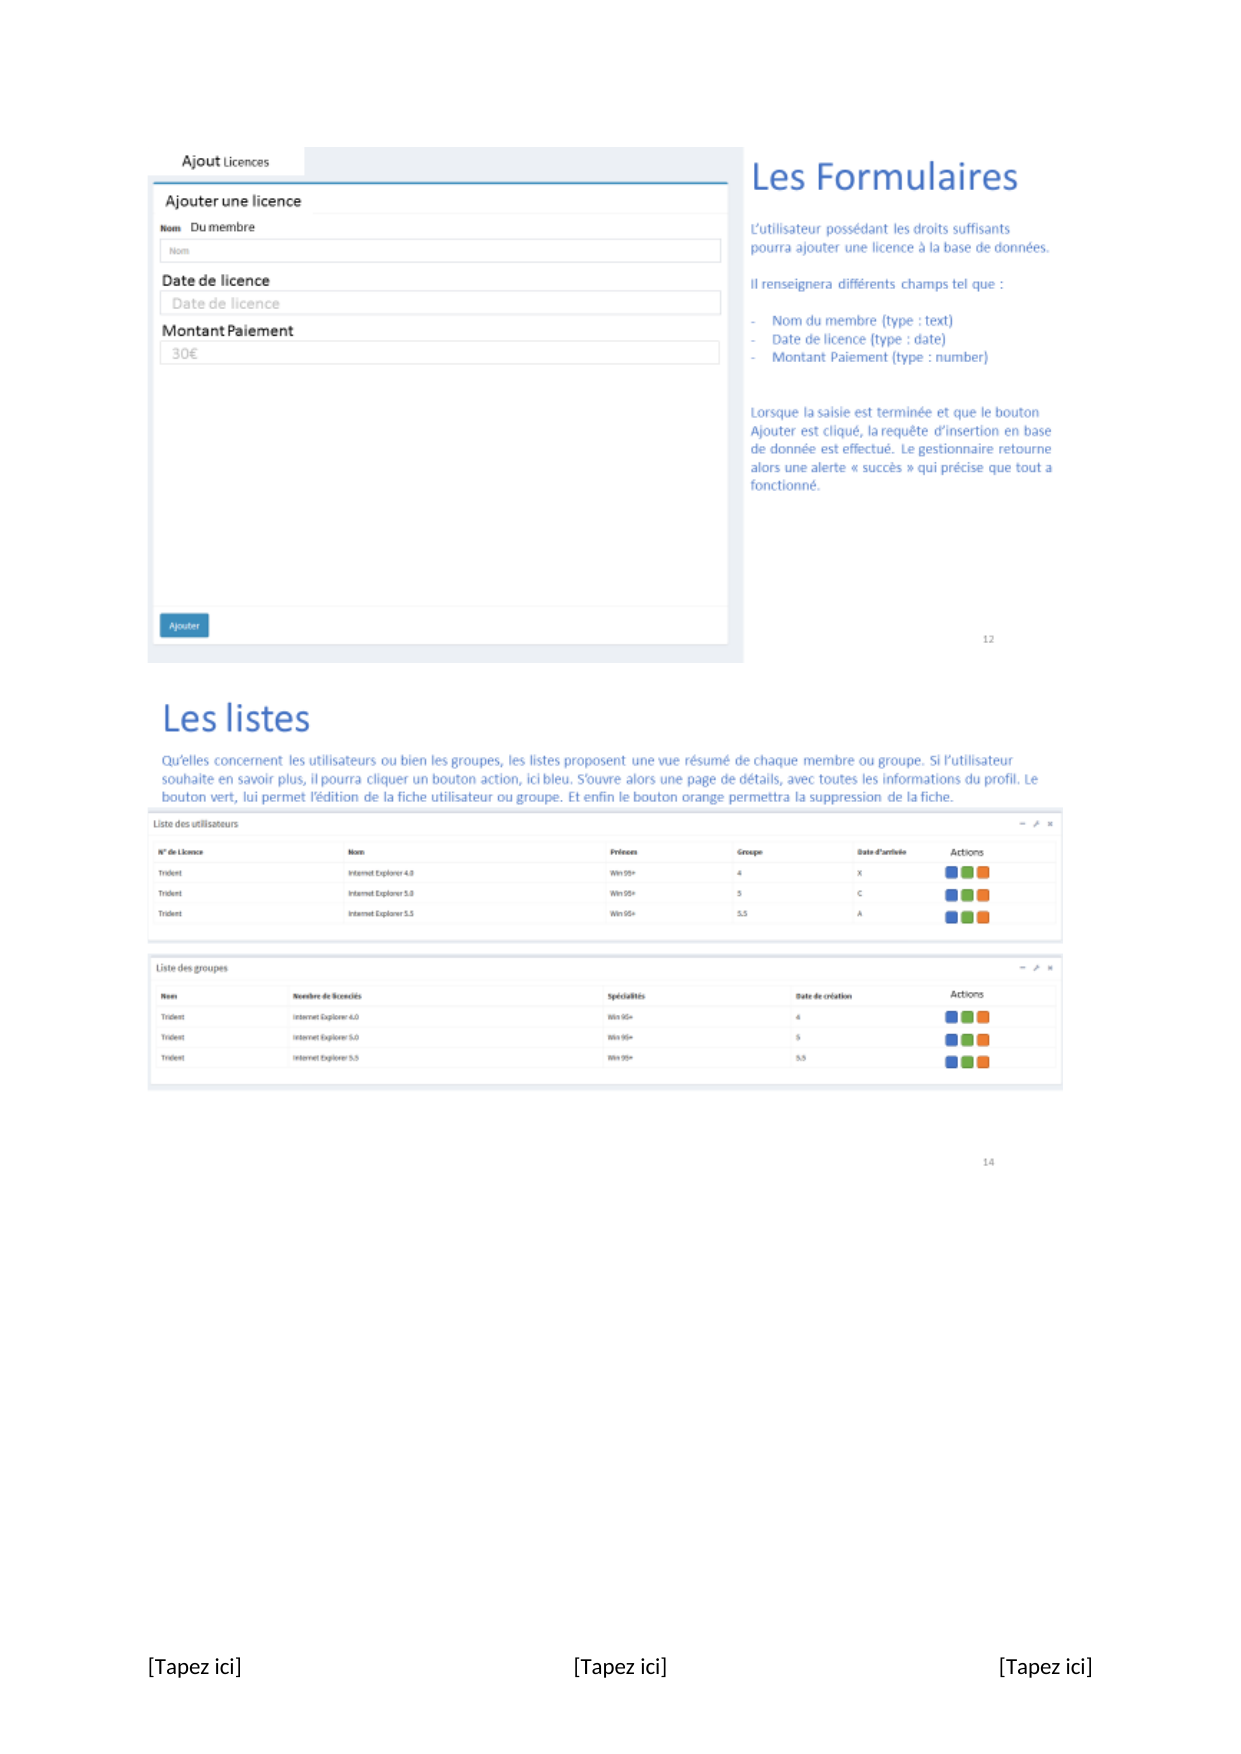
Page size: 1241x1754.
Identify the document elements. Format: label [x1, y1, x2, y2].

picture [147, 147, 1063, 663]
picture [147, 670, 1063, 1186]
